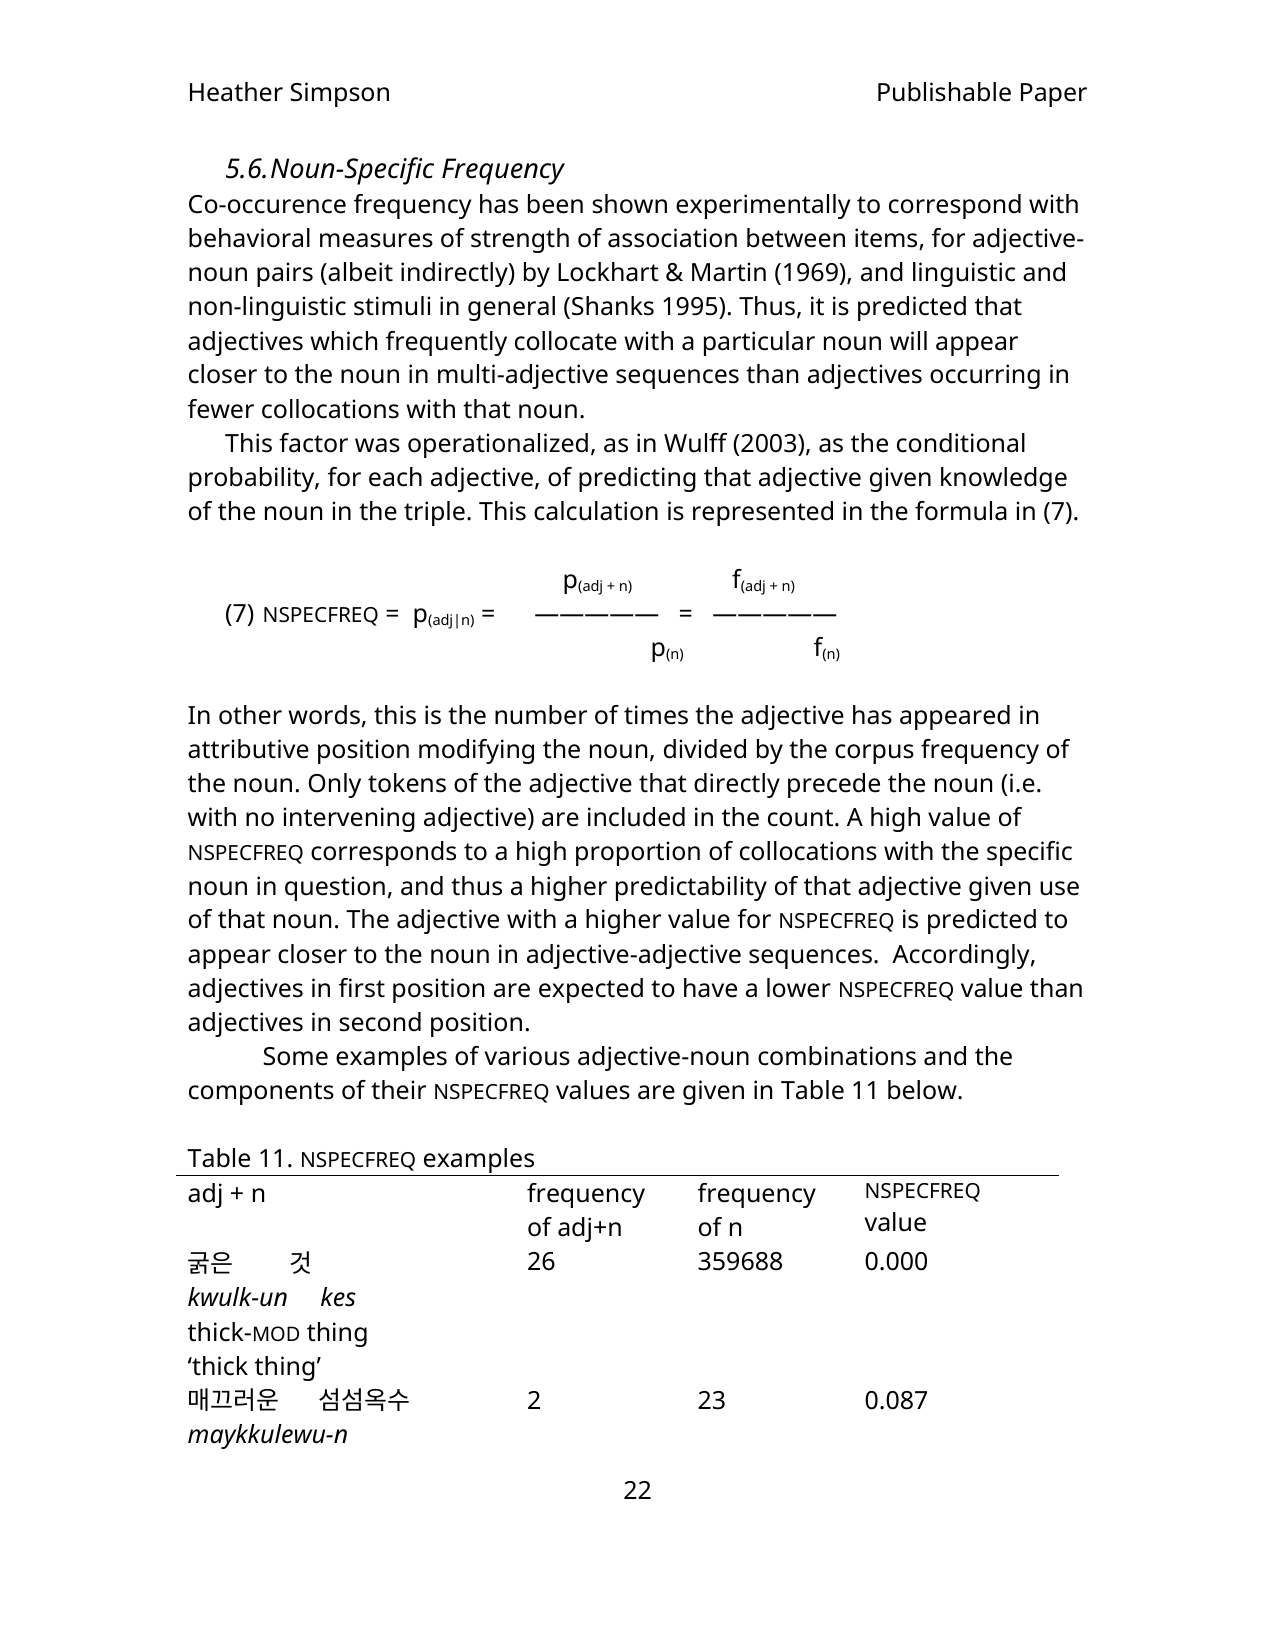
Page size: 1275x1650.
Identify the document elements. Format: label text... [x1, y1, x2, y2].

table_cell 굵은 것 kwulk-un kes thick-mod thing ‘thick thing’ [176, 1244, 516, 1382]
table_header frequency of adj+n [516, 1176, 686, 1244]
text (7) NSPECFREQ = p(adj|n) = ————— = ————— p(n) f(n) [187, 596, 1087, 664]
table_cell 0.087 [853, 1382, 1058, 1450]
subtitle Noun-Specific Frequency [225, 150, 1087, 187]
table_cell 2 [516, 1382, 686, 1450]
table_cell 0.000 [853, 1244, 1058, 1382]
text Some examples of various adjective-noun combinations and the components of their NSPECFREQ values are given in Table 11 below. [187, 1038, 1087, 1107]
text p(adj + n) f(adj + n) [187, 562, 1087, 596]
table_cell 26 [516, 1244, 686, 1382]
table_header NSPECFREQ value [853, 1176, 1058, 1244]
text In other words, this is the number of times the adjective has appeared in attributive position modifying the noun, divided by the corpus frequency of the noun. Only tokens of the adjective that directly precede the noun (i.e. with no intervening adjective) are included in the count. A high value of NSPECFREQ corresponds to a high proportion of collocations with the specific noun in question, and thus a higher predictability of that adjective given use of that noun. The adjective with a higher value for NSPECFREQ is predicted to appear closer to the noun in adjective-adjective sequences. Accordingly, adjectives in first position are expected to have a lower NSPECFREQ value than adjectives in second position. [187, 698, 1087, 1038]
table_cell 매끄러운 섬섬옥수 maykkulewu-n semsemokswu smooth-mod dainty.hands ‘smooth dainty hands’ [176, 1382, 516, 1450]
table_cell 359688 [686, 1244, 853, 1382]
table_header frequency of n [686, 1176, 853, 1244]
text Table 11. NSPECFREQ examples [187, 1141, 1087, 1175]
text This factor was operationalized, as in Wulff (2003), as the conditional probability, for each adjective, of predicting that adjective given knowledge of the noun in the triple. This calculation is represented in the formula in (7). [187, 425, 1087, 527]
table_header adj + n [176, 1176, 516, 1244]
table_cell 23 [686, 1382, 853, 1450]
